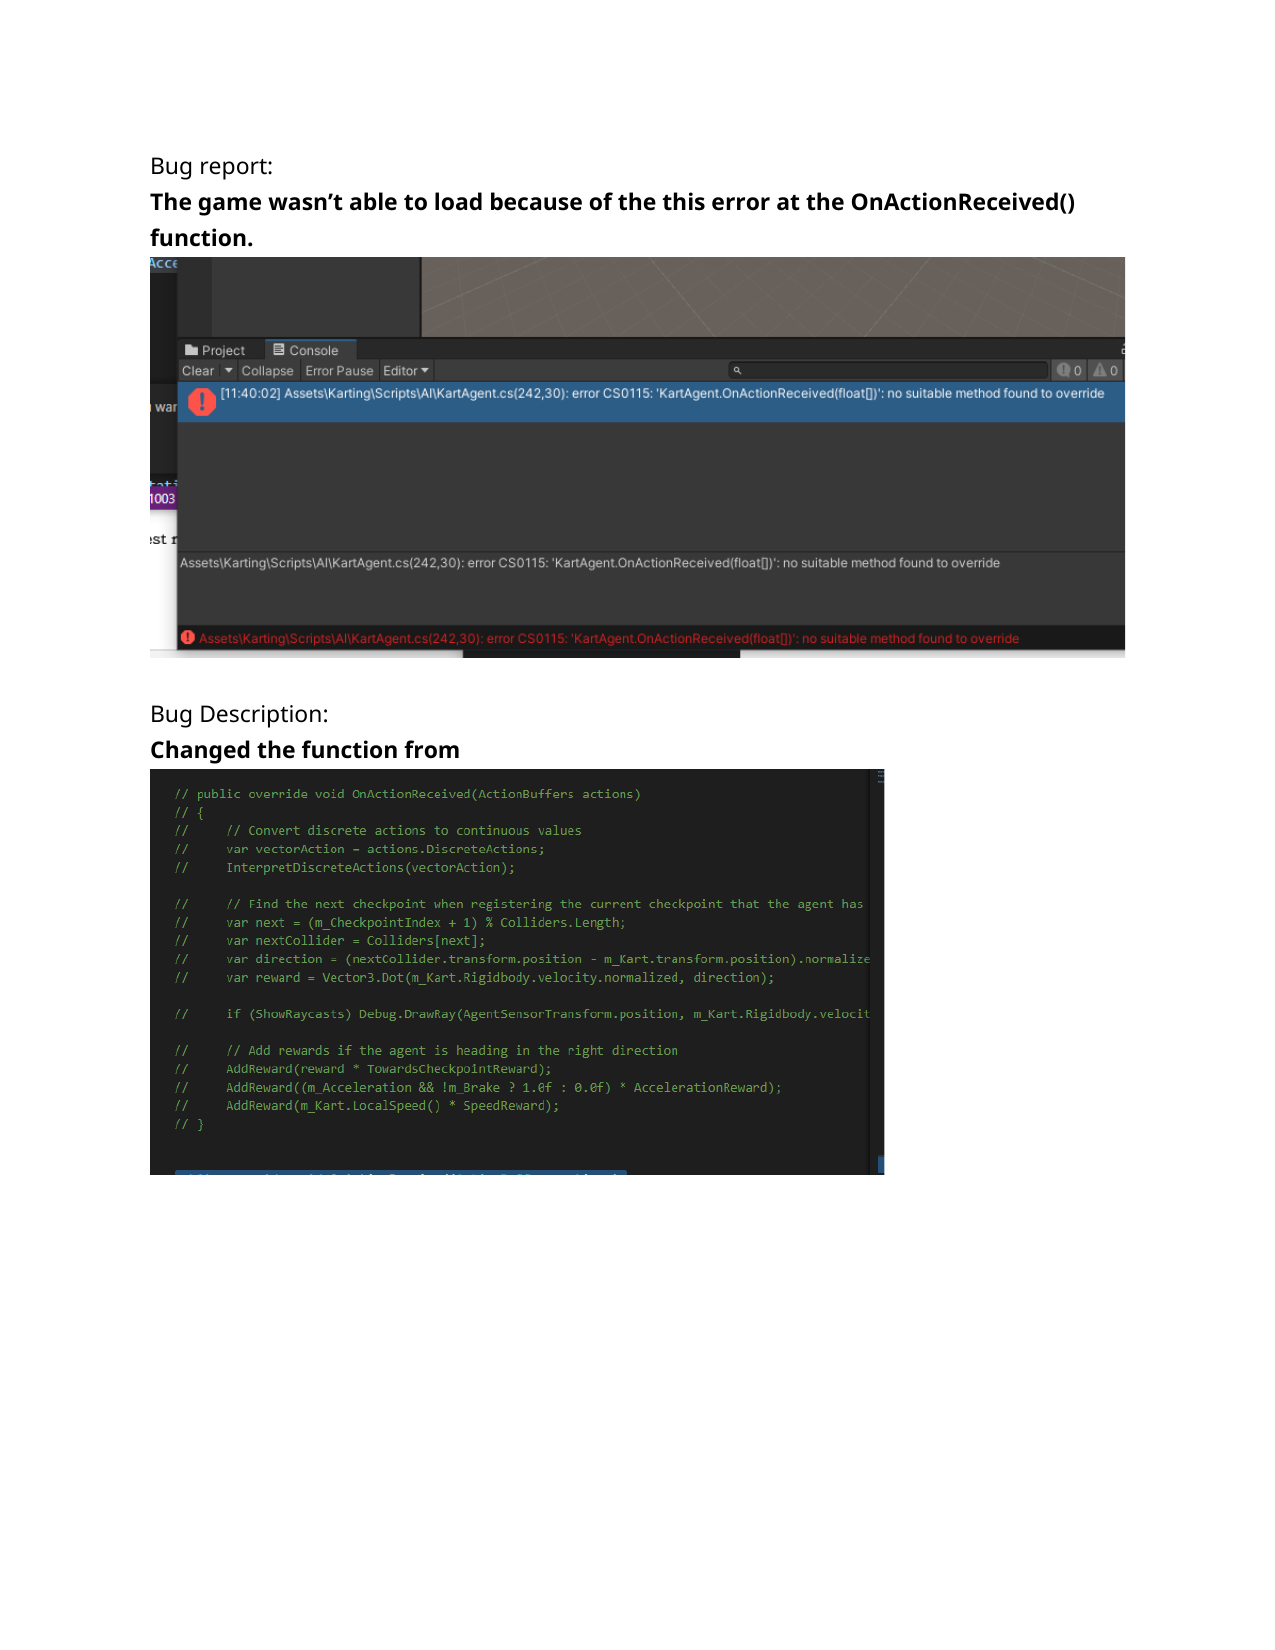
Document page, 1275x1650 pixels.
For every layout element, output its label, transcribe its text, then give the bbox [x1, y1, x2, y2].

text Changed the function from [150, 734, 1125, 765]
text The game wasn’t able to load because of the this error at the OnActionReceived() function. [150, 186, 1125, 253]
picture [150, 257, 1125, 658]
picture [150, 769, 885, 1175]
text Bug report: [150, 150, 1125, 181]
text Bug Description: [150, 698, 1125, 729]
